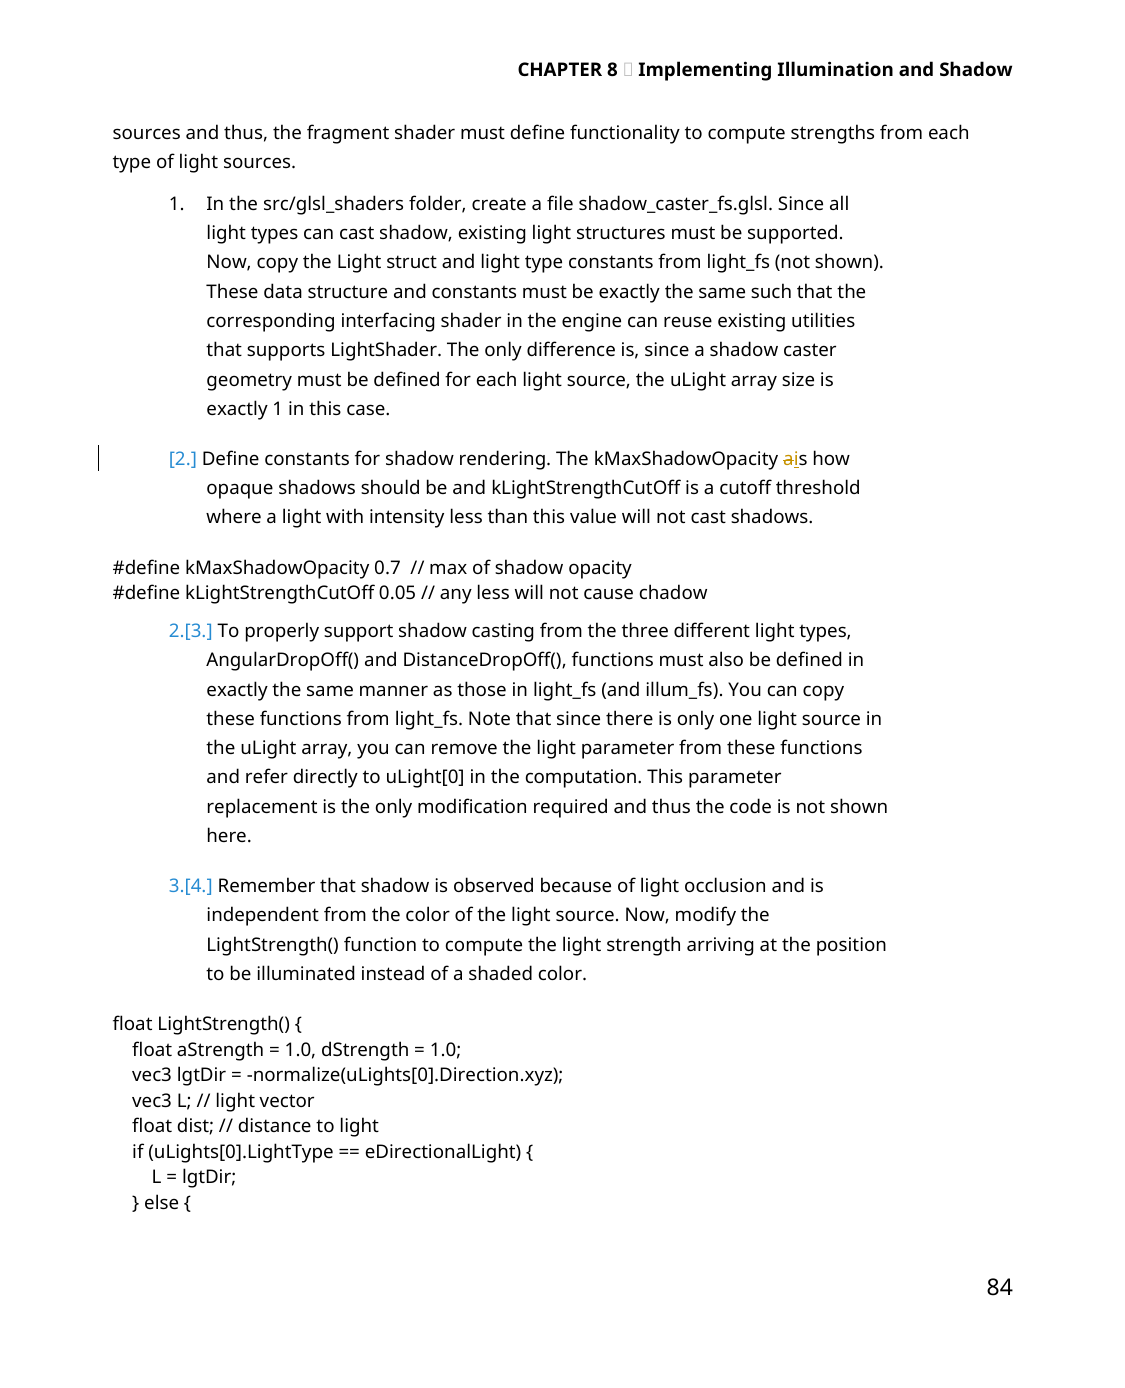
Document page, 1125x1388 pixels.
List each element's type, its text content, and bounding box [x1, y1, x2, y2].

text } else { [112, 1189, 1012, 1214]
text #define kMaxShadowOpacity 0.7 // max of shadow opacity [112, 554, 1012, 579]
list To properly support shadow casting from the three different light types, AngularDropOff() and DistanceDropOff(), functions must also be defined in exactly the same manner as those in light_fs (and illum_fs). You can copy these functions from light_fs. Note that since there is only one light source in the uLight array, you can remove the light parameter from these functions and refer directly to uLight[0] in the computation. This parameter replacement is the only modification required and thus the code is not shown here. [169, 617, 892, 848]
text #define kLightStrengthCutOff 0.05 // any less will not cause chadow [112, 579, 1012, 605]
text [112, 119, 1012, 174]
text vec3 lgtDir = -normalize(uLights[0].Direction.xyz); [112, 1061, 1012, 1087]
text vec3 L; // light vector [112, 1087, 1012, 1112]
text float dist; // distance to light [112, 1112, 1012, 1138]
text float aStrength = 1.0, dStrength = 1.0; [112, 1036, 1012, 1061]
list Remember that shadow is observed because of light occlusion and is independent from the color of the light source. Now, modify the LightStrength() function to compute the light strength arriving at the position to be illuminated instead of a shaded color. [169, 872, 892, 986]
list In the src/glsl_shaders folder, create a file shadow_caster_fs.glsl. Since all light types can cast shadow, existing light structures must be supported. Now, copy the Light struct and light type constants from light_fs (not shown). These data structure and constants must be exactly the same such that the corresponding interfacing shader in the engine can reuse existing utilities that supports LightShader. The only difference is, since a shadow caster geometry must be defined for each light source, the uLight array size is exactly 1 in this case. [169, 190, 892, 421]
text if (uLights[0].LightType == eDirectionalLight) { [112, 1138, 1012, 1163]
text float LightStrength() { [112, 1010, 1012, 1036]
text L = lgtDir; [112, 1163, 1012, 1189]
list Define constants for shadow rendering. The kMaxShadowOpacity s how opaque shadows should be and kLightStrengthCutOff is a cutoff threshold where a light with intensity less than this value will not cast shadows. [169, 445, 892, 529]
